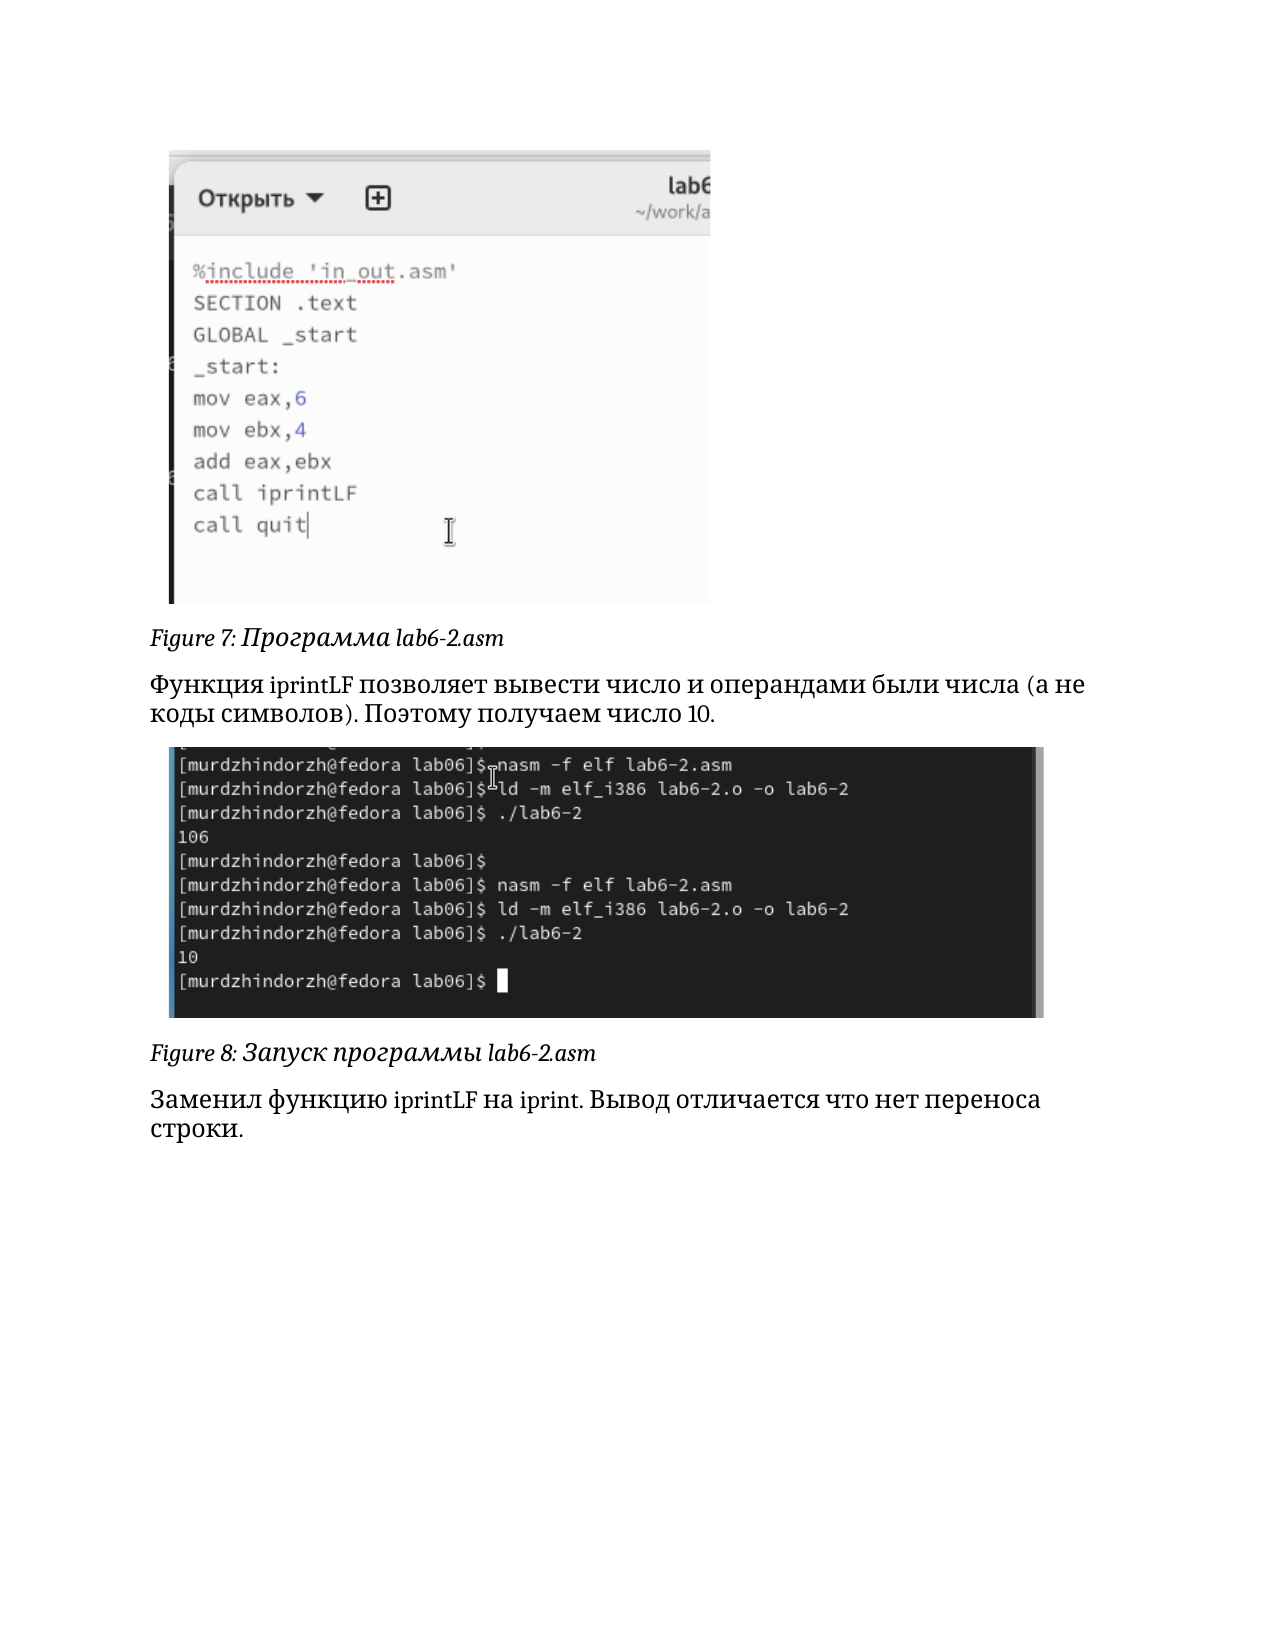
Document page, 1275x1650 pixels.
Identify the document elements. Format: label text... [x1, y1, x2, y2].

text Figure 7: Программа lab6-2.asm [150, 624, 1125, 653]
picture [168, 747, 1044, 1018]
text Функция iprintLF позволяет вывести число и операндами были числа (а не коды символов). Поэтому получаем число 10. [150, 671, 1125, 729]
text Figure 8: Запуск программы lab6-2.asm [150, 1039, 1125, 1068]
text Заменил функцию iprintLF на iprint. Вывод отличается что нет переноса строки. [150, 1086, 1125, 1144]
picture [168, 150, 711, 604]
